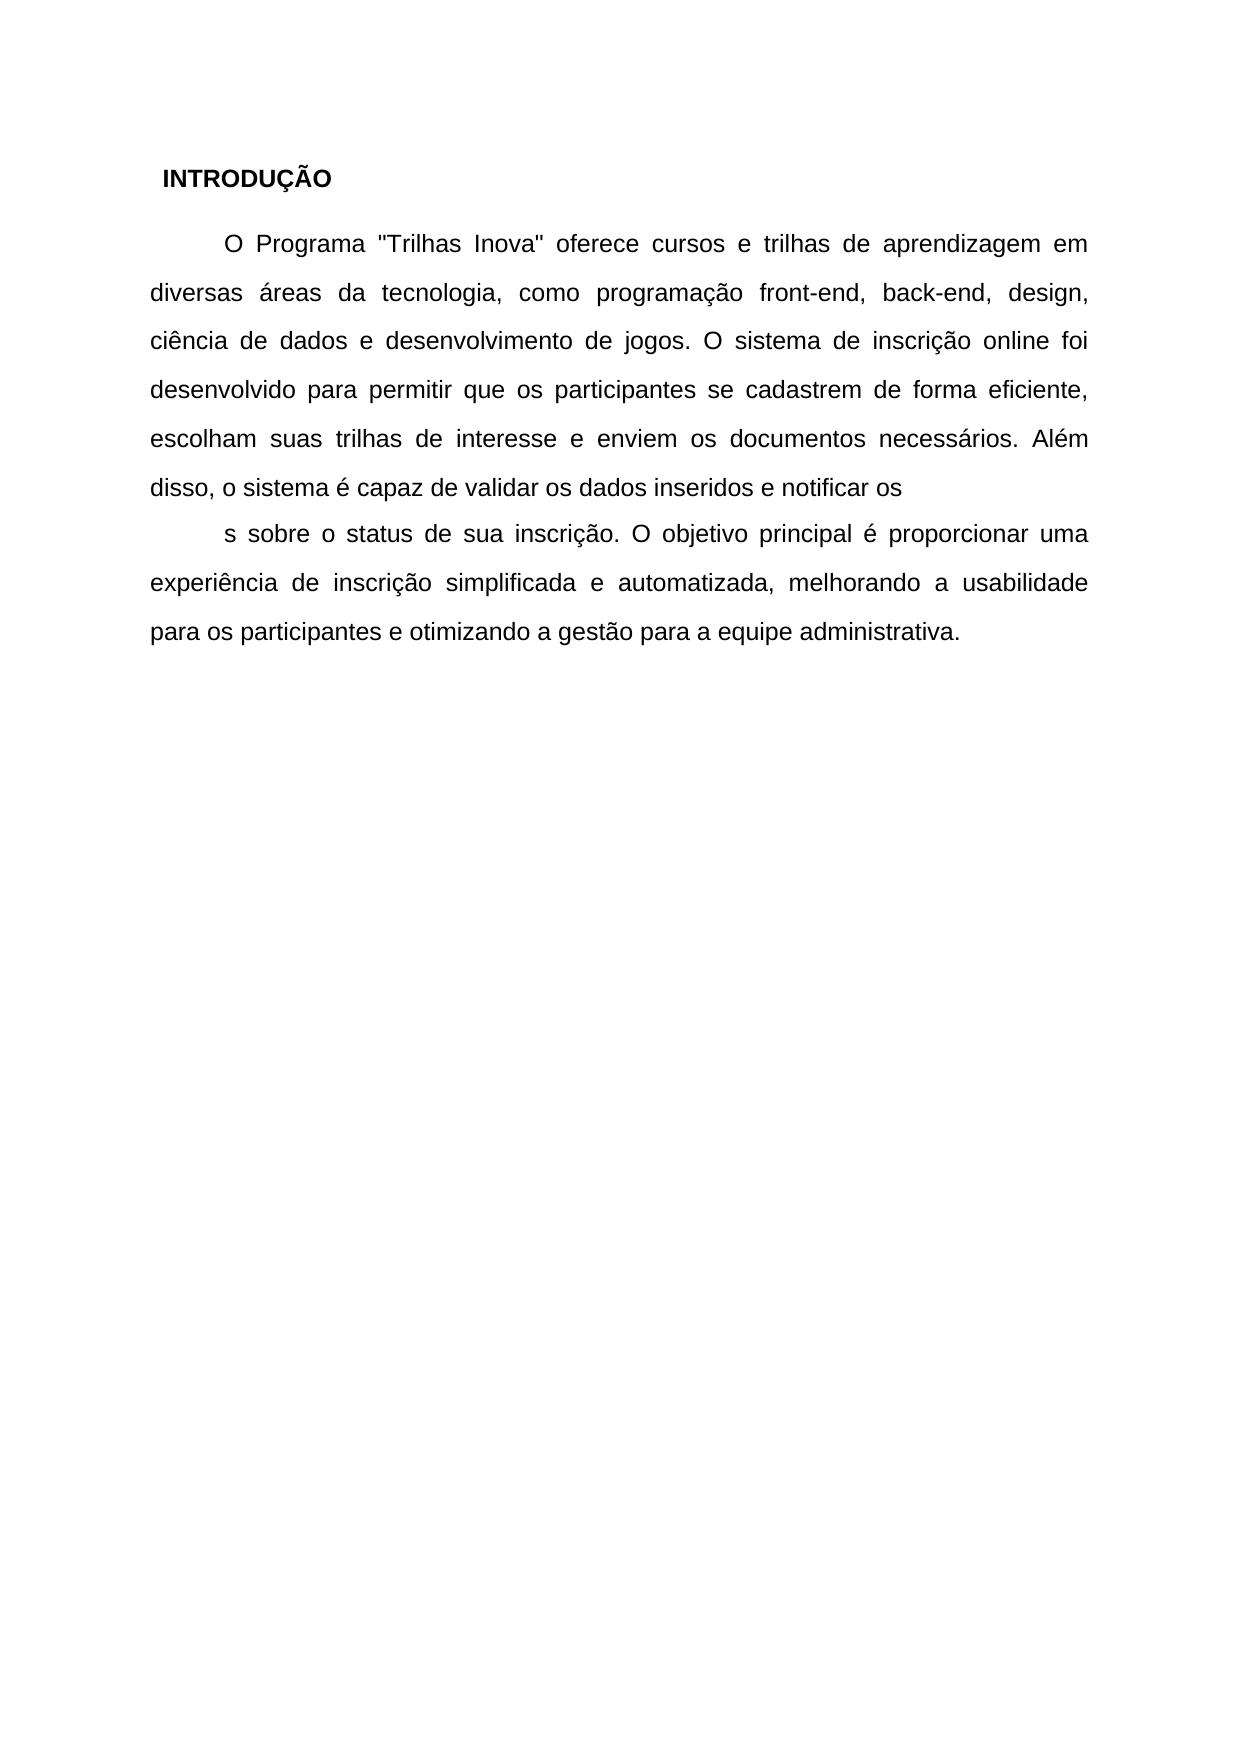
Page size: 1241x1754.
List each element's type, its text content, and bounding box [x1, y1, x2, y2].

text O Programa "Trilhas Inova" oferece cursos e trilhas de aprendizagem em diversas áreas da tecnologia, como programação front-end, back-end, design, ciência de dados e desenvolvimento de jogos. O sistema de inscrição online foi desenvolvido para permitir que os participantes se cadastrem de forma eficiente, escolham suas trilhas de interesse e enviem os documentos necessários. Além disso, o sistema é capaz de validar os dados inseridos e notificar os [150, 227, 1090, 503]
text s sobre o status de sua inscrição. O objetivo principal é proporcionar uma experiência de inscrição simplificada e automatizada, melhorando a usabilidade para os participantes e otimizando a gestão para a equipe administrativa. [150, 518, 1090, 648]
text INTRODUÇÃO [162, 162, 1090, 194]
